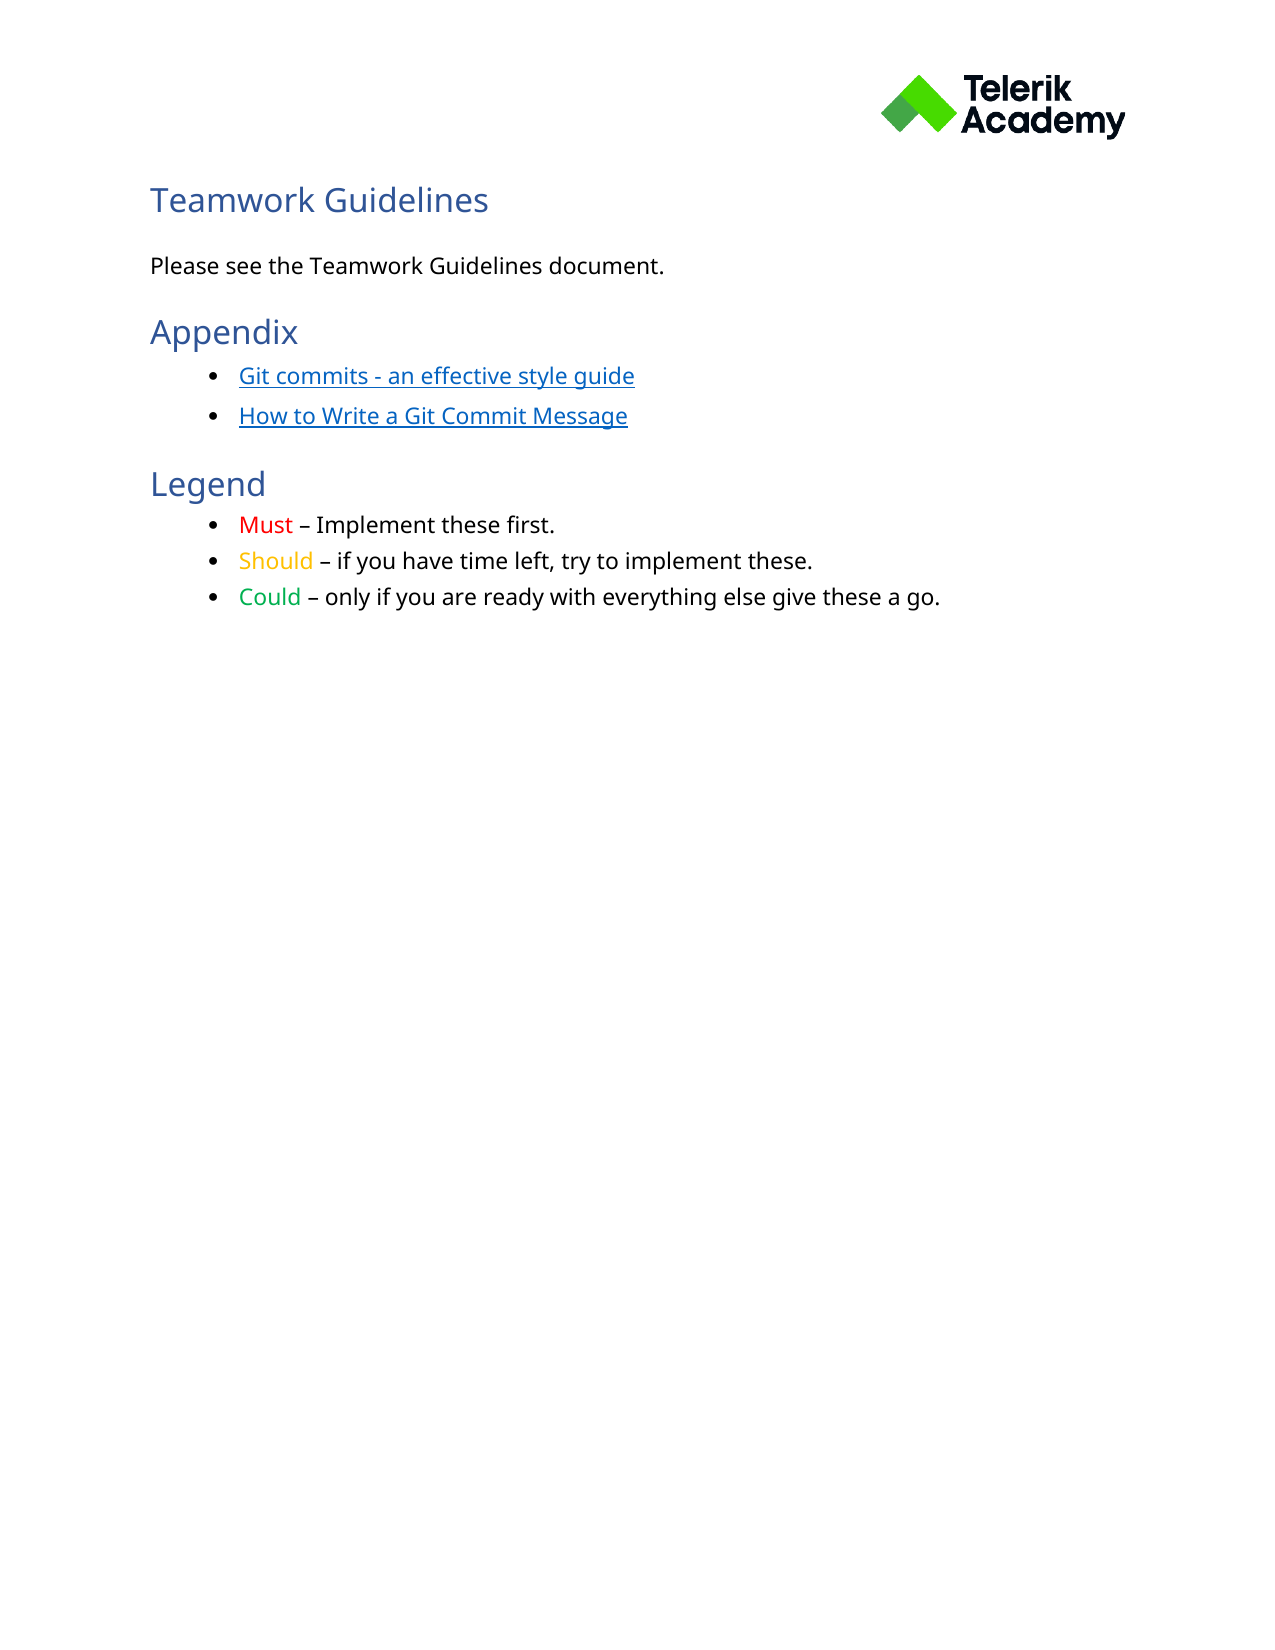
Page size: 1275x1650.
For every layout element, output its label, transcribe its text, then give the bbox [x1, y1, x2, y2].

list Must – Implement these first. [209, 509, 1125, 540]
subtitle Legend [150, 461, 1125, 506]
list Git commits - an effective style guide [209, 360, 1125, 392]
list Should – if you have time left, try to implement these. [209, 545, 1125, 576]
list How to Write a Git Commit Message [209, 400, 1125, 431]
text Please see the Teamwork Guidelines document. [150, 250, 1125, 282]
subtitle Appendix [150, 308, 1125, 354]
list Could – only if you are ready with everything else give these a go. [209, 581, 1125, 612]
picture [880, 75, 1125, 140]
subtitle Teamwork Guidelines [150, 177, 1125, 223]
